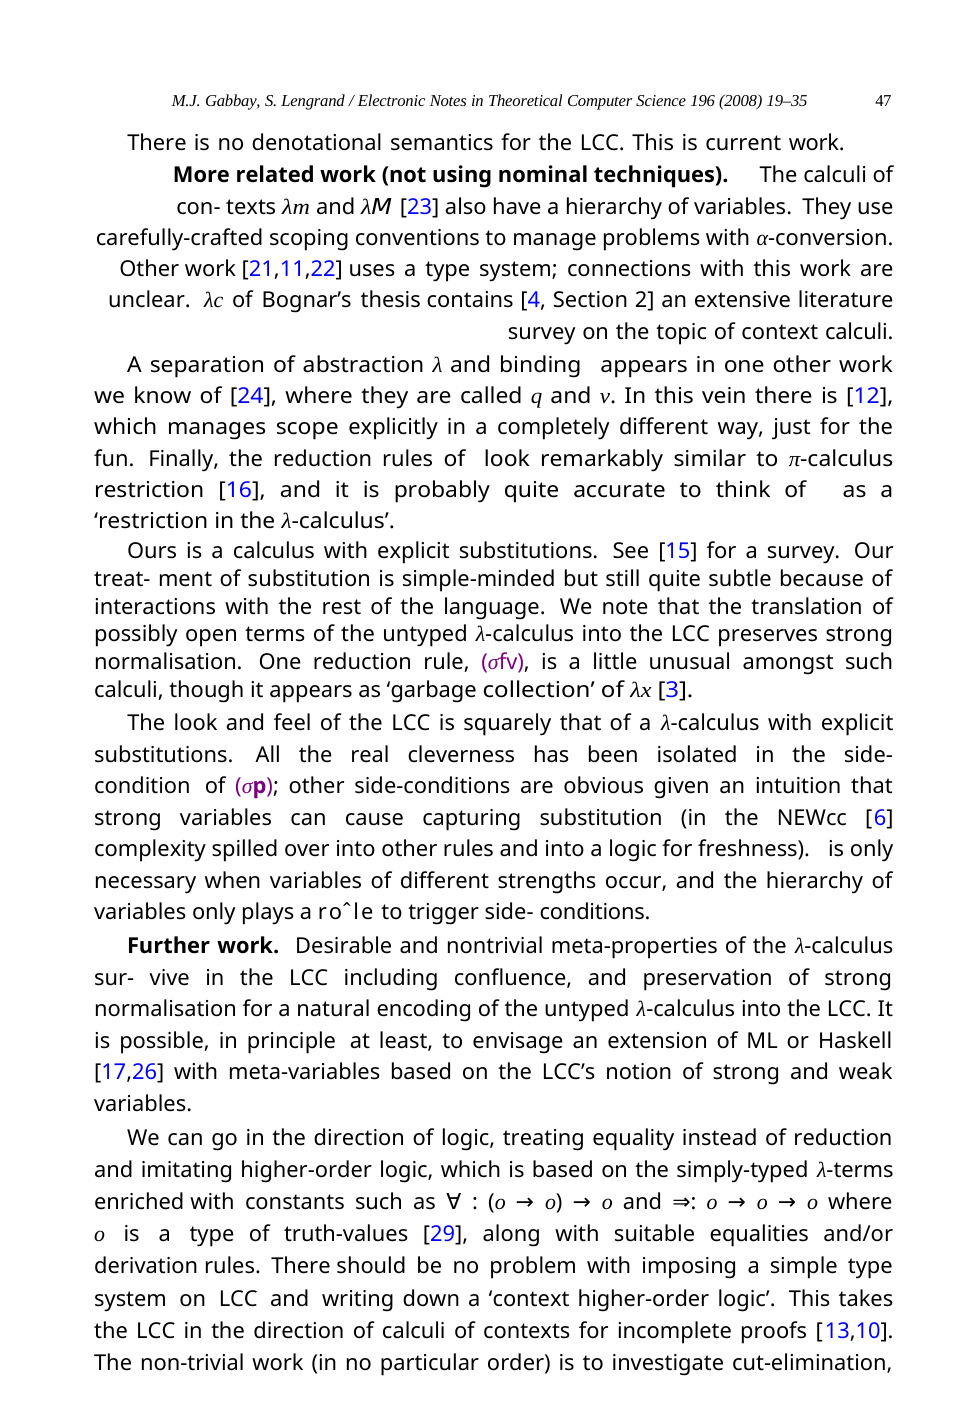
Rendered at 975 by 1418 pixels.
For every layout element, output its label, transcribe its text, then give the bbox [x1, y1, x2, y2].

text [94, 1122, 893, 1377]
text Ours is a calculus with explicit substitutions. See [15] for a survey. Our treat- ment of substitution is simple-minded but still quite subtle because of interactions with the rest of the language. We note that the translation of possibly open terms of the untyped λ-calculus into the LCC preserves strong normalisation. One reduction rule, (σfv), is a little unusual amongst such calculi, though it appears as ‘garbage collection’ of λx [3]. [94, 537, 893, 703]
text A separation of abstraction λ and binding appears in one other work we know of [24], where they are called q and ν. In this vein there is [12], which manages scope explicitly in a completely different way, just for the fun. Finally, the reduction rules of look remarkably similar to π-calculus restriction [16], and it is probably quite accurate to think of as a ‘restriction in the λ-calculus’. [94, 349, 893, 535]
text There is no denotational semantics for the LCC. This is current work. [127, 127, 904, 156]
text More related work (not using nominal techniques). The calculi of con- texts λm and λM [23] also have a hierarchy of variables. They use carefully-crafted scoping conventions to manage problems with α-conversion. Other work [21,11,22] uses a type system; connections with this work are unclear. λc of Bognar’s thesis contains [4, Section 2] an extensive literature survey on the topic of context calculi. [94, 159, 893, 345]
text Further work. Desirable and nontrivial meta-properties of the λ-calculus sur- vive in the LCC including confluence, and preservation of strong normalisation for a natural encoding of the untyped λ-calculus into the LCC. It is possible, in principle at least, to envisage an extension of ML or Haskell [17,26] with meta-variables based on the LCC’s notion of strong and weak variables. [94, 930, 893, 1118]
text The look and feel of the LCC is squarely that of a λ-calculus with explicit substitutions. All the real cleverness has been isolated in the side-condition of (σp); other side-conditions are obvious given an intuition that strong variables can cause capturing substitution (in the NEWcc [6] complexity spilled over into other rules and into a logic for freshness). is only necessary when variables of different strengths occur, and the hierarchy of variables only plays a roˆle to trigger side- conditions. [94, 707, 893, 926]
